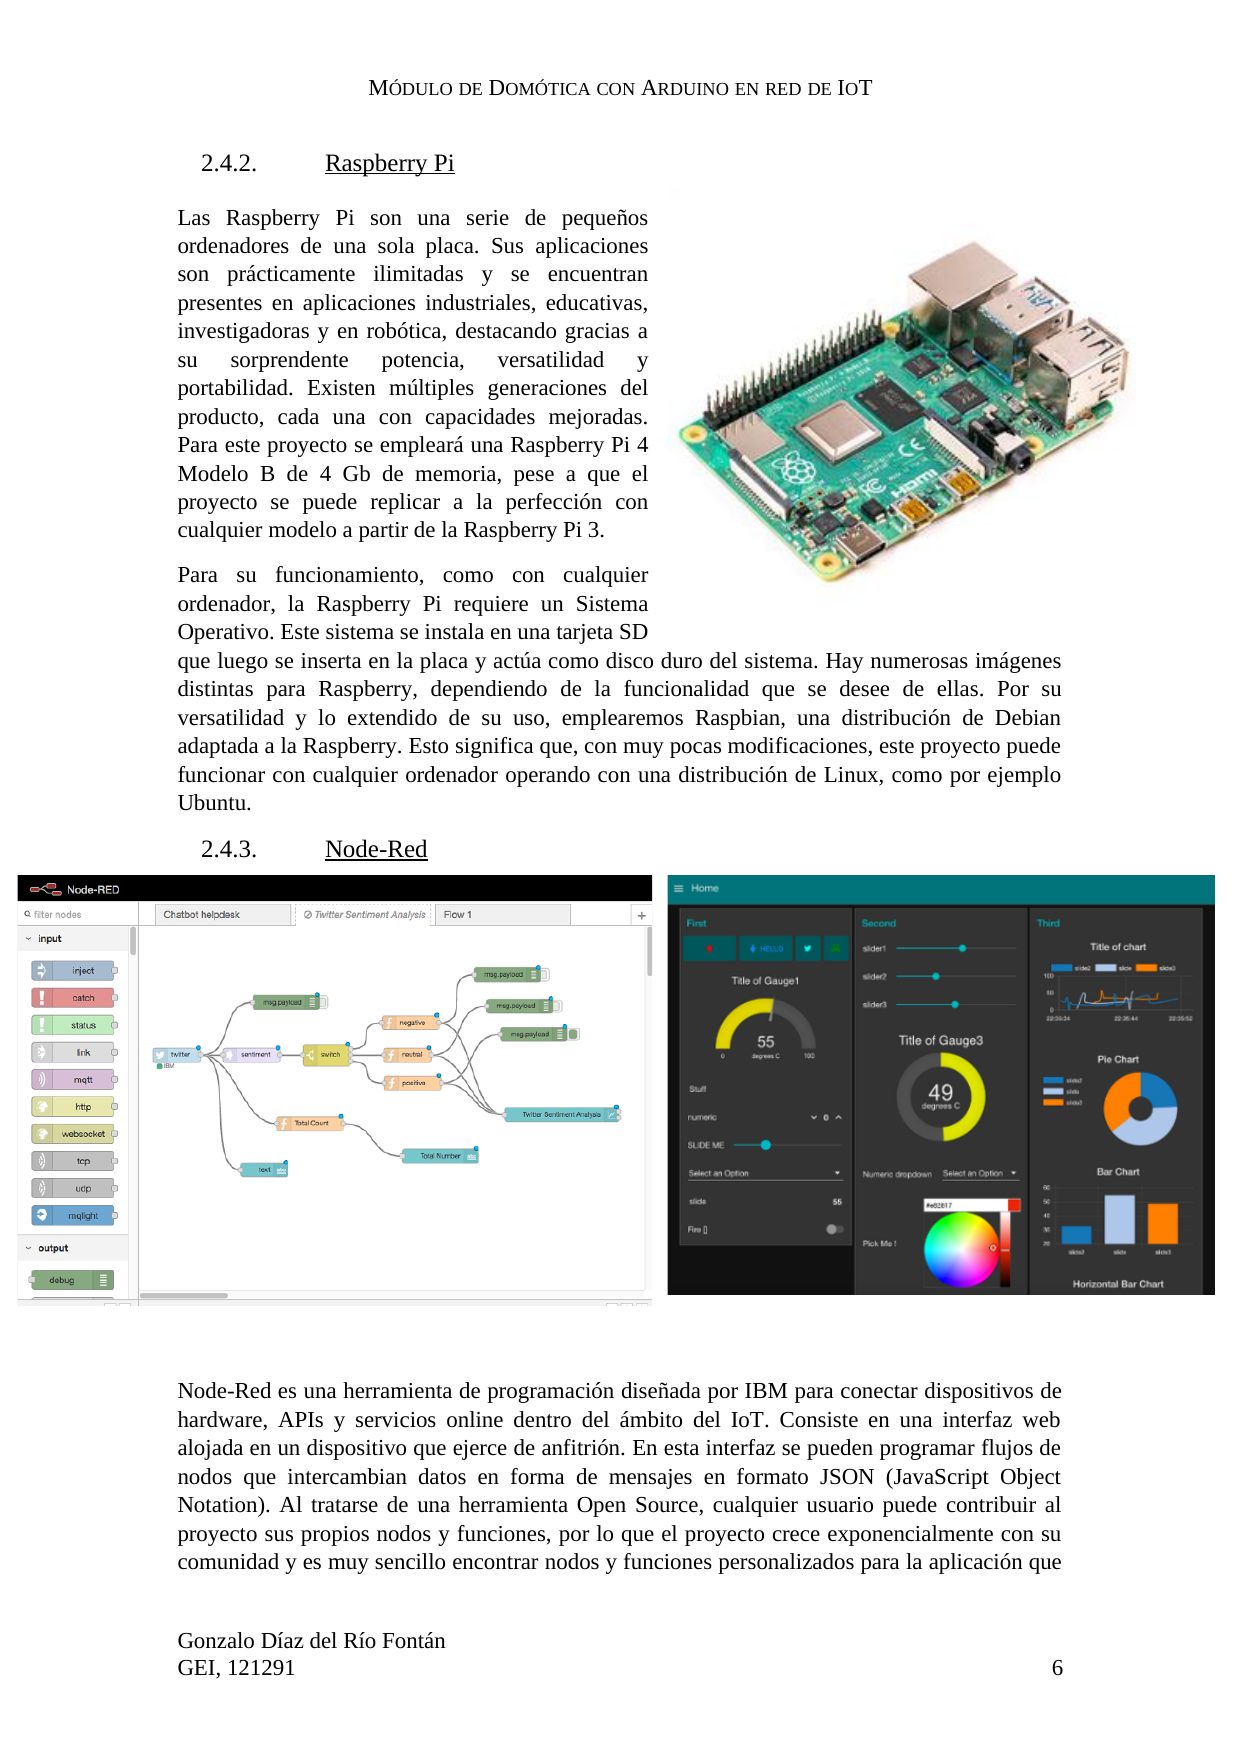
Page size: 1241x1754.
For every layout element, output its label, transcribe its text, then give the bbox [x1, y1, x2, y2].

picture [667, 176, 1137, 645]
picture [17, 875, 653, 1306]
picture [667, 875, 1215, 1295]
subtitle Raspberry Pi [201, 148, 1063, 176]
subtitle Node-Red [201, 834, 1063, 863]
text Para su funcionamiento, como con cualquier ordenador, la Raspberry Pi requiere un Sistema Operativo. Este sistema se instala en una tarjeta SD que luego se inserta en la placa y actúa como disco duro del sistema. Hay numerosas imágenes distintas para Raspberry, dependiendo de la funcionalidad que se desee de ellas. Por su versatilidad y lo extendido de su uso, emplearemos Raspbian, una distribución de Debian adaptada a la Raspberry. Esto significa que, con muy pocas modificaciones, este proyecto puede funcionar con cualquier ordenador operando con una distribución de Linux, como por ejemplo Ubuntu. [177, 562, 1063, 815]
text Las Raspberry Pi son una serie de pequeños ordenadores de una sola placa. Sus aplicaciones son prácticamente ilimitadas y se encuentran presentes en aplicaciones industriales, educativas, investigadoras y en robótica, destacando gracias a su sorprendente potencia, versatilidad y portabilidad. Existen múltiples generaciones del producto, cada una con capacidades mejoradas. Para este proyecto se empleará una Raspberry Pi 4 Modelo B de 4 Gb de memoria, pese a que el proyecto se puede replicar a la perfección con cualquier modelo a partir de la Raspberry Pi 3. [177, 204, 667, 543]
